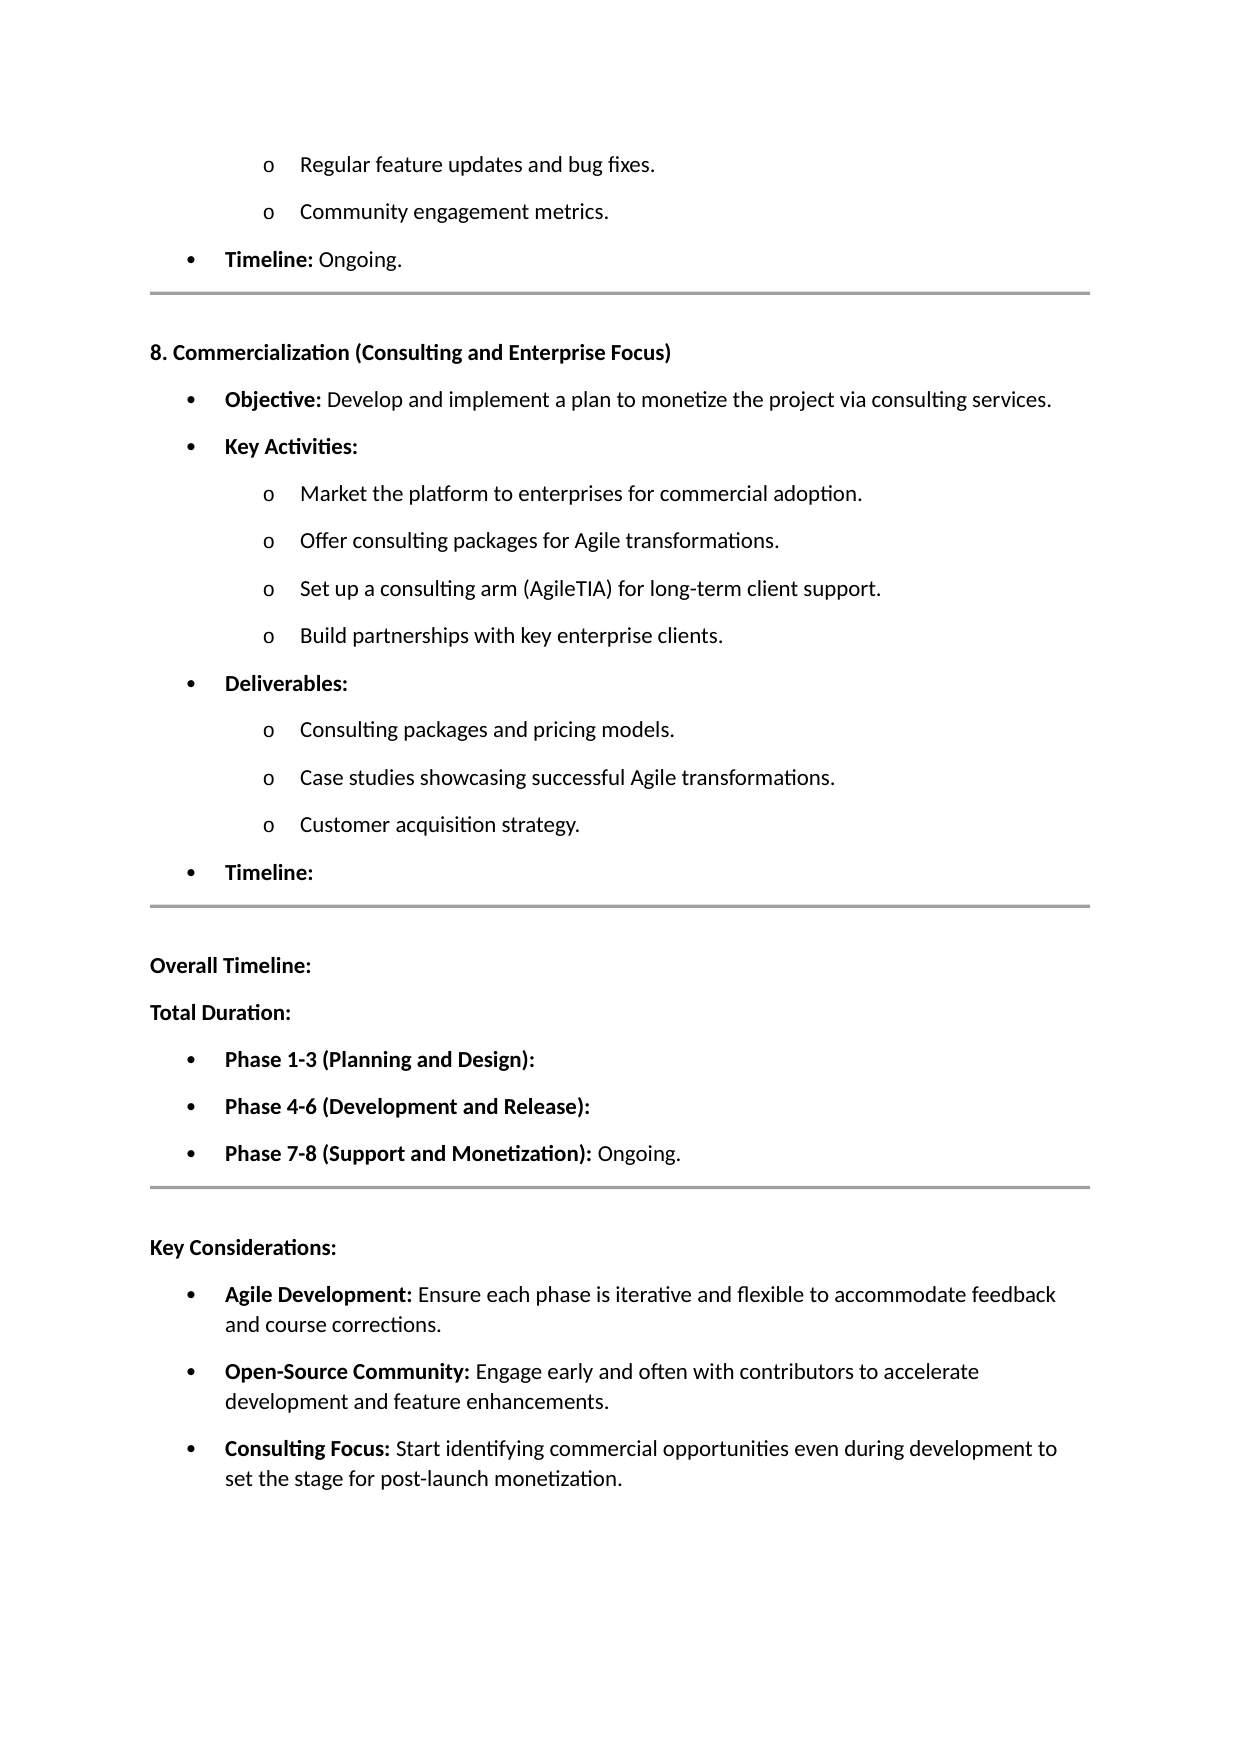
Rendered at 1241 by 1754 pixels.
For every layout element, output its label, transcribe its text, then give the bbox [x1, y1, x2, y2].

list Timeline: Ongoing. [187, 245, 1090, 273]
list Phase 1-3 (Planning and Design): [187, 1045, 1090, 1073]
list Customer acquisition strategy. [262, 810, 1090, 839]
list Key Activities: [187, 432, 1090, 460]
list Community engagement metrics. [262, 197, 1090, 226]
text Total Duration: [150, 998, 1090, 1026]
text Key Considerations: [150, 1233, 1090, 1261]
list Market the platform to enterprises for commercial adoption. [262, 479, 1090, 508]
list Agile Development: Ensure each phase is iterative and flexible to accommodate feedback and course corrections. [187, 1280, 1090, 1338]
list Timeline: [187, 858, 1090, 886]
list Regular feature updates and bug fixes. [262, 150, 1090, 178]
list Offer consulting packages for Agile transformations. [262, 527, 1090, 555]
list Case studies showcasing successful Agile transformations. [262, 763, 1090, 792]
list Set up a consulting arm (AgileTIA) for long-term client support. [262, 574, 1090, 602]
list Phase 4-6 (Development and Release): [187, 1092, 1090, 1120]
list Objective: Develop and implement a plan to monetize the project via consulting services. [187, 385, 1090, 413]
list Consulting Focus: Start identifying commercial opportunities even during development to set the stage for post-launch monetization. [187, 1434, 1090, 1492]
list Build partnerships with key enterprise clients. [262, 621, 1090, 650]
text 8. Commercialization (Consulting and Enterprise Focus) [150, 338, 1090, 367]
list Consulting packages and pricing models. [262, 716, 1090, 744]
list Phase 7-8 (Support and Monetization): Ongoing. [187, 1139, 1090, 1167]
text Overall Timeline: [150, 952, 1090, 979]
list Open-Source Community: Engage early and often with contributors to accelerate development and feature enhancements. [187, 1357, 1090, 1415]
list Deliverables: [187, 669, 1090, 697]
